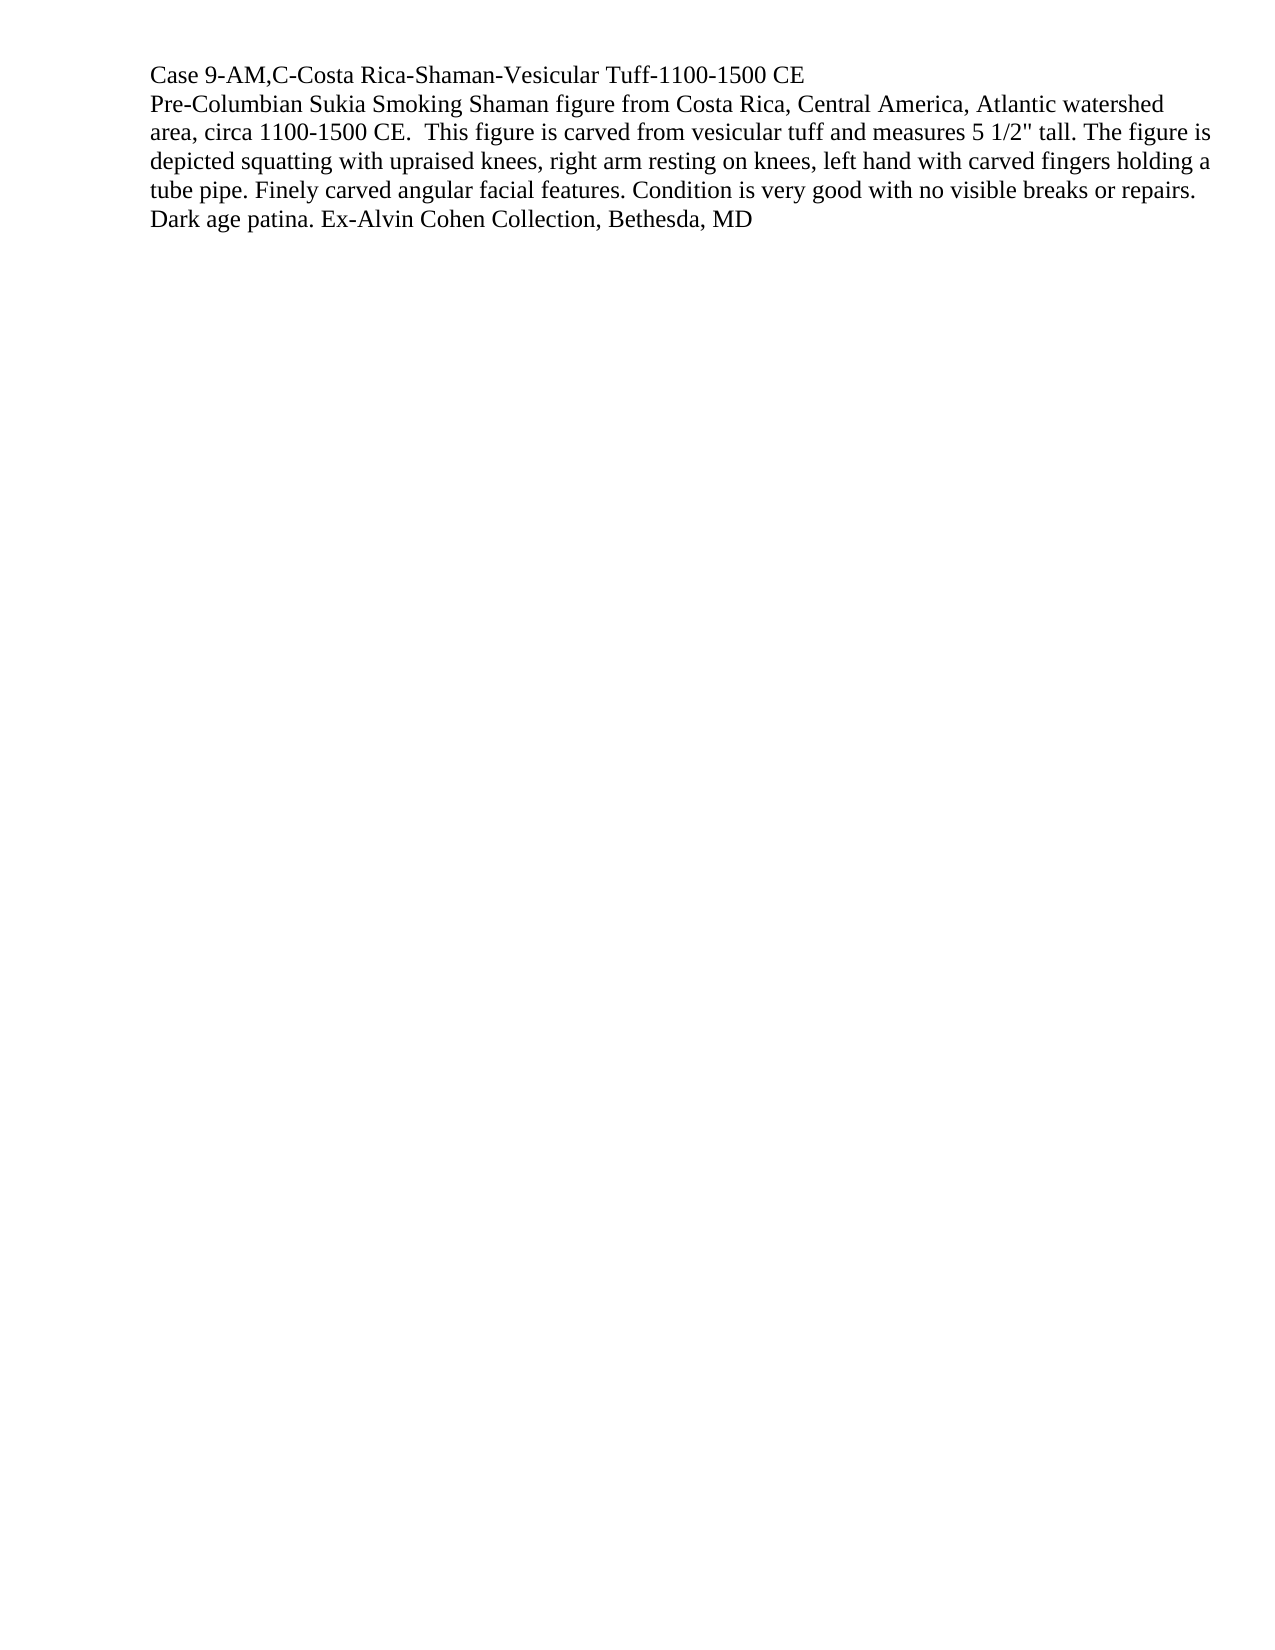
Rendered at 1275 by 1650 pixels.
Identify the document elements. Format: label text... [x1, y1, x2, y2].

text Pre-Columbian Sukia Smoking Shaman figure from Costa Rica, Central America, Atlantic watershed area, circa 1100-1500 CE. This figure is carved from vesicular tuff and measures 5 1/2" tall. The figure is depicted squatting with upraised knees, right arm resting on knees, left hand with carved fingers holding a tube pipe. Finely carved angular facial features. Condition is very good with no visible breaks or repairs. Dark age patina. Ex-Alvin Cohen Collection, Bethesda, MD [150, 89, 1215, 232]
text Case 9-AM,C-Costa Rica-Shaman-Vesicular Tuff-1100-1500 CE [150, 60, 1215, 89]
